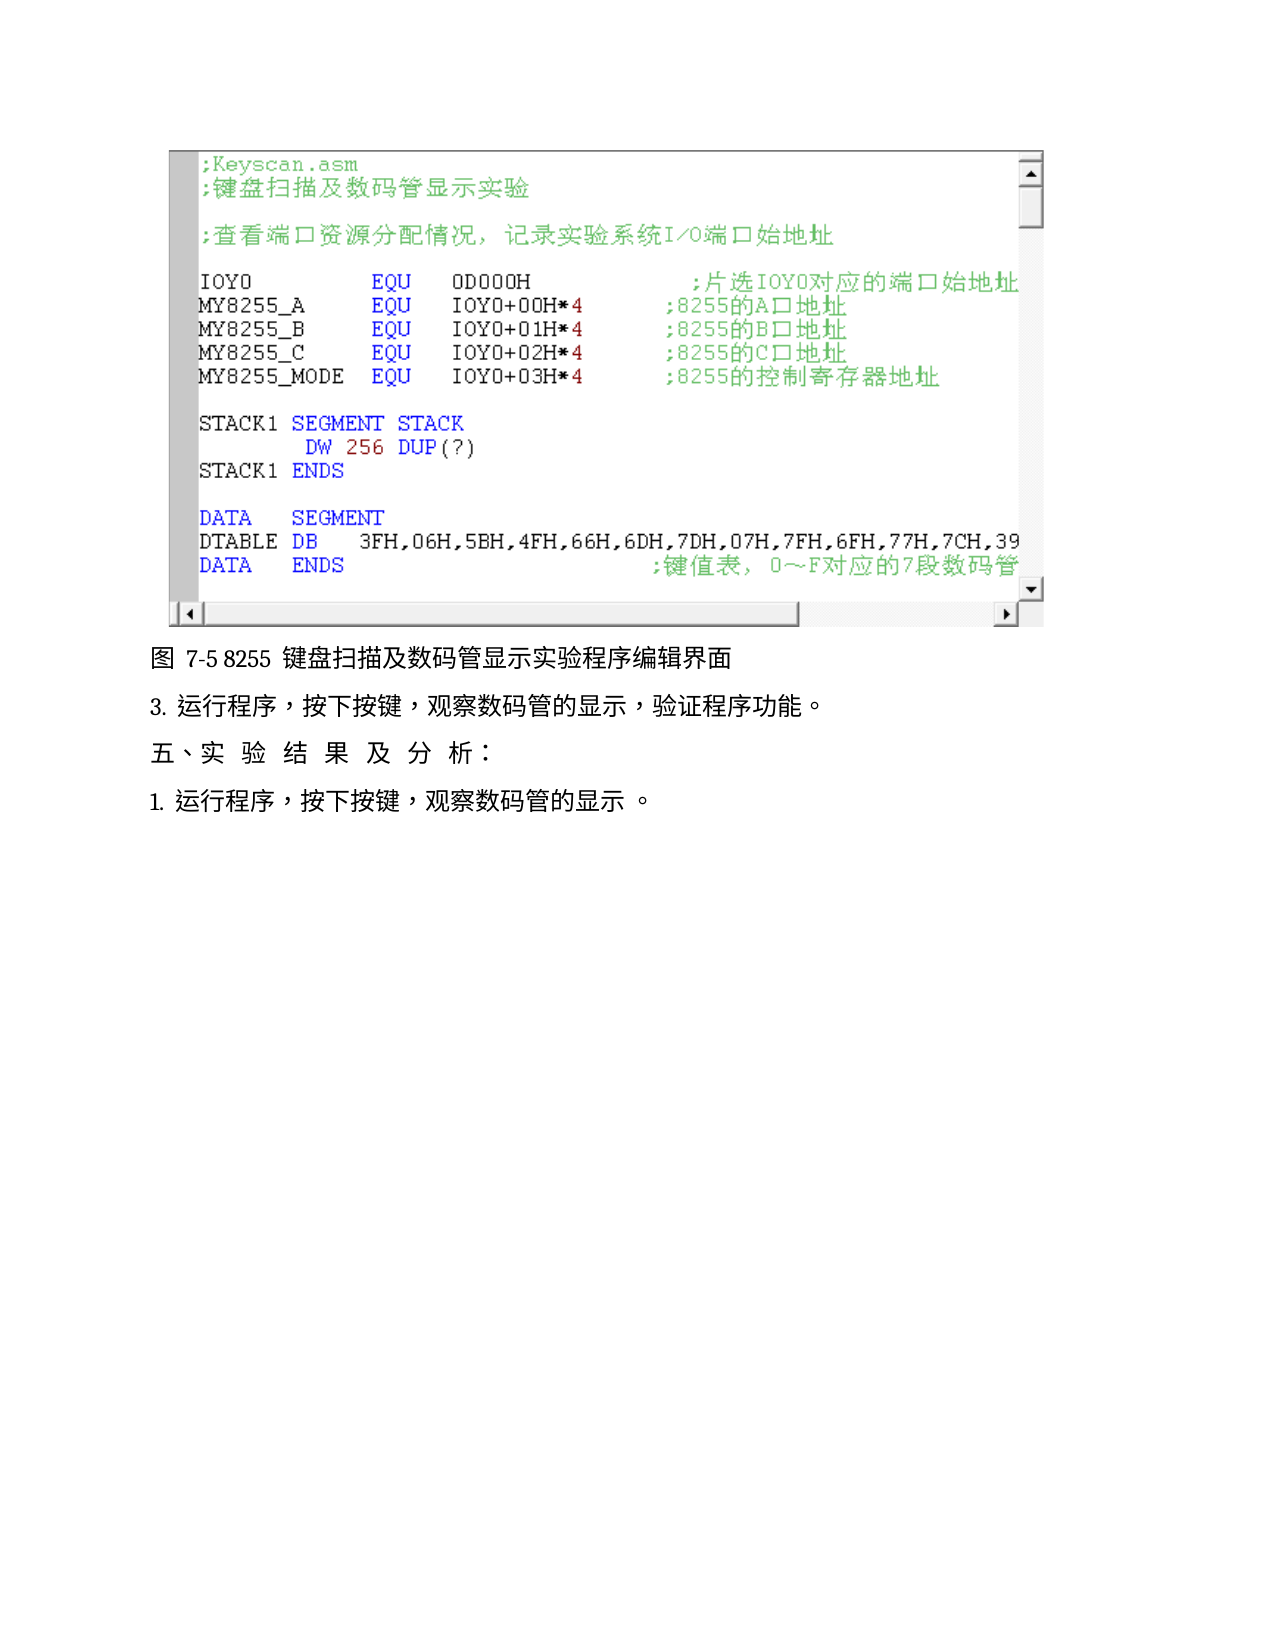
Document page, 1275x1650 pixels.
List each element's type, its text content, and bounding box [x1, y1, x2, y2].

text 图 7-5 8255 键盘扫描及数码管显示实验程序编辑界面 [150, 645, 1125, 674]
text 3. 运行程序，按下按键，观察数码管的显示，验证程序功能。 [150, 693, 1125, 721]
text 1. 运行程序，按下按键，观察数码管的显示 。 [150, 788, 1125, 816]
text 五、实 验 结 果 及 分 析： [150, 740, 1125, 769]
picture [168, 150, 1044, 627]
